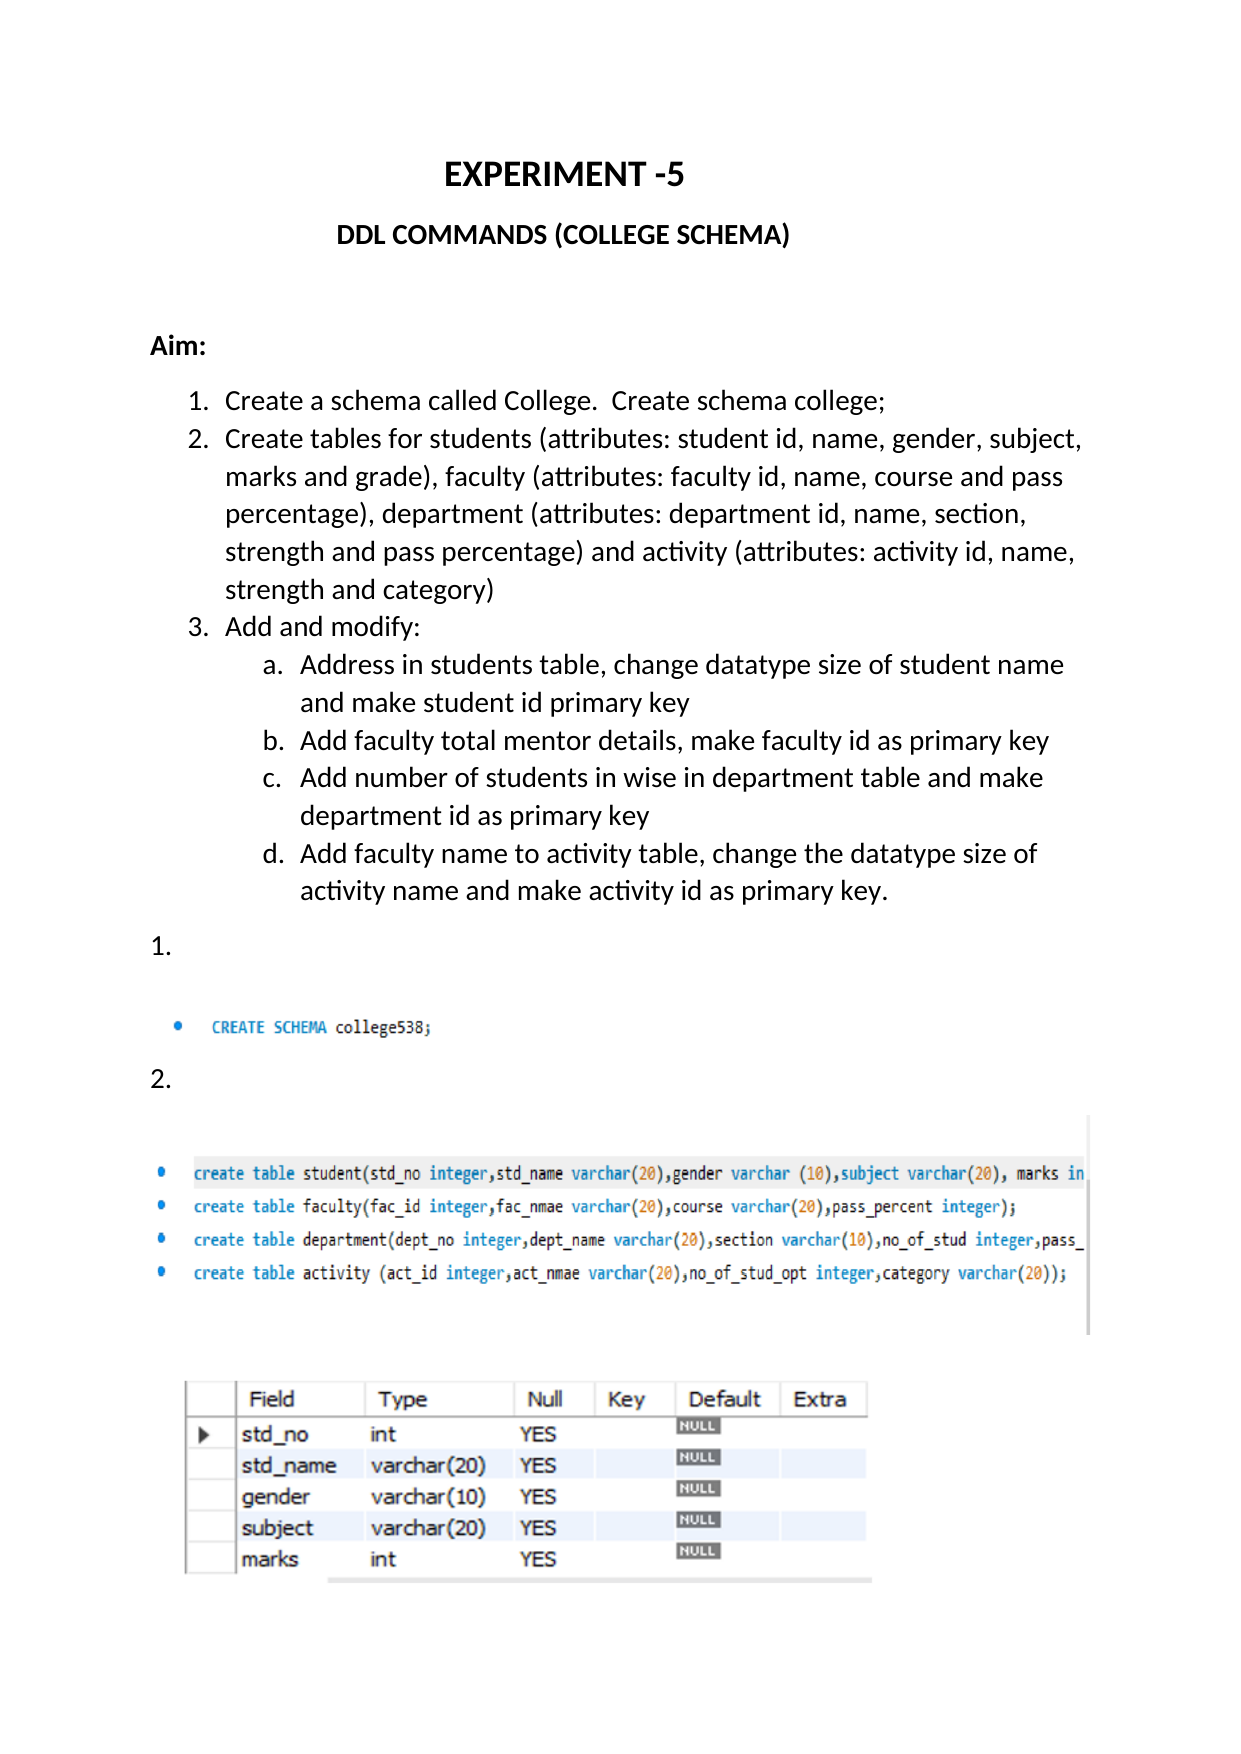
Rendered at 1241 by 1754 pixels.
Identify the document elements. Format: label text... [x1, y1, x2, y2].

list Create a schema called College. Create schema college; [187, 382, 1090, 418]
text Aim: [150, 327, 1090, 363]
picture [150, 1115, 1091, 1335]
text 1. [150, 927, 1090, 962]
list Create tables for students (attributes: student id, name, gender, subject, marks and grade), faculty (attributes: faculty id, name, course and pass percentage), department (attributes: department id, name, section, strength and pass percentage) and activity (attributes: activity id, name, strength and category) [187, 420, 1090, 606]
list Add and modify: [187, 608, 1090, 644]
text EXPERIMENT -5 [150, 150, 1090, 196]
list Address in students table, change datatype size of student name and make student id primary key [262, 646, 1090, 719]
picture [172, 982, 1016, 1089]
list Add number of students in wise in department table and make department id as primary key [262, 759, 1090, 833]
text DDL COMMANDS (COLLEGE SCHEMA) [150, 216, 1090, 252]
list Add faculty name to activity table, change the datatype size of activity name and make activity id as primary key. [262, 835, 1090, 908]
list Add faculty total mentor details, make faculty id as primary key [262, 722, 1090, 757]
picture [150, 1354, 903, 1588]
